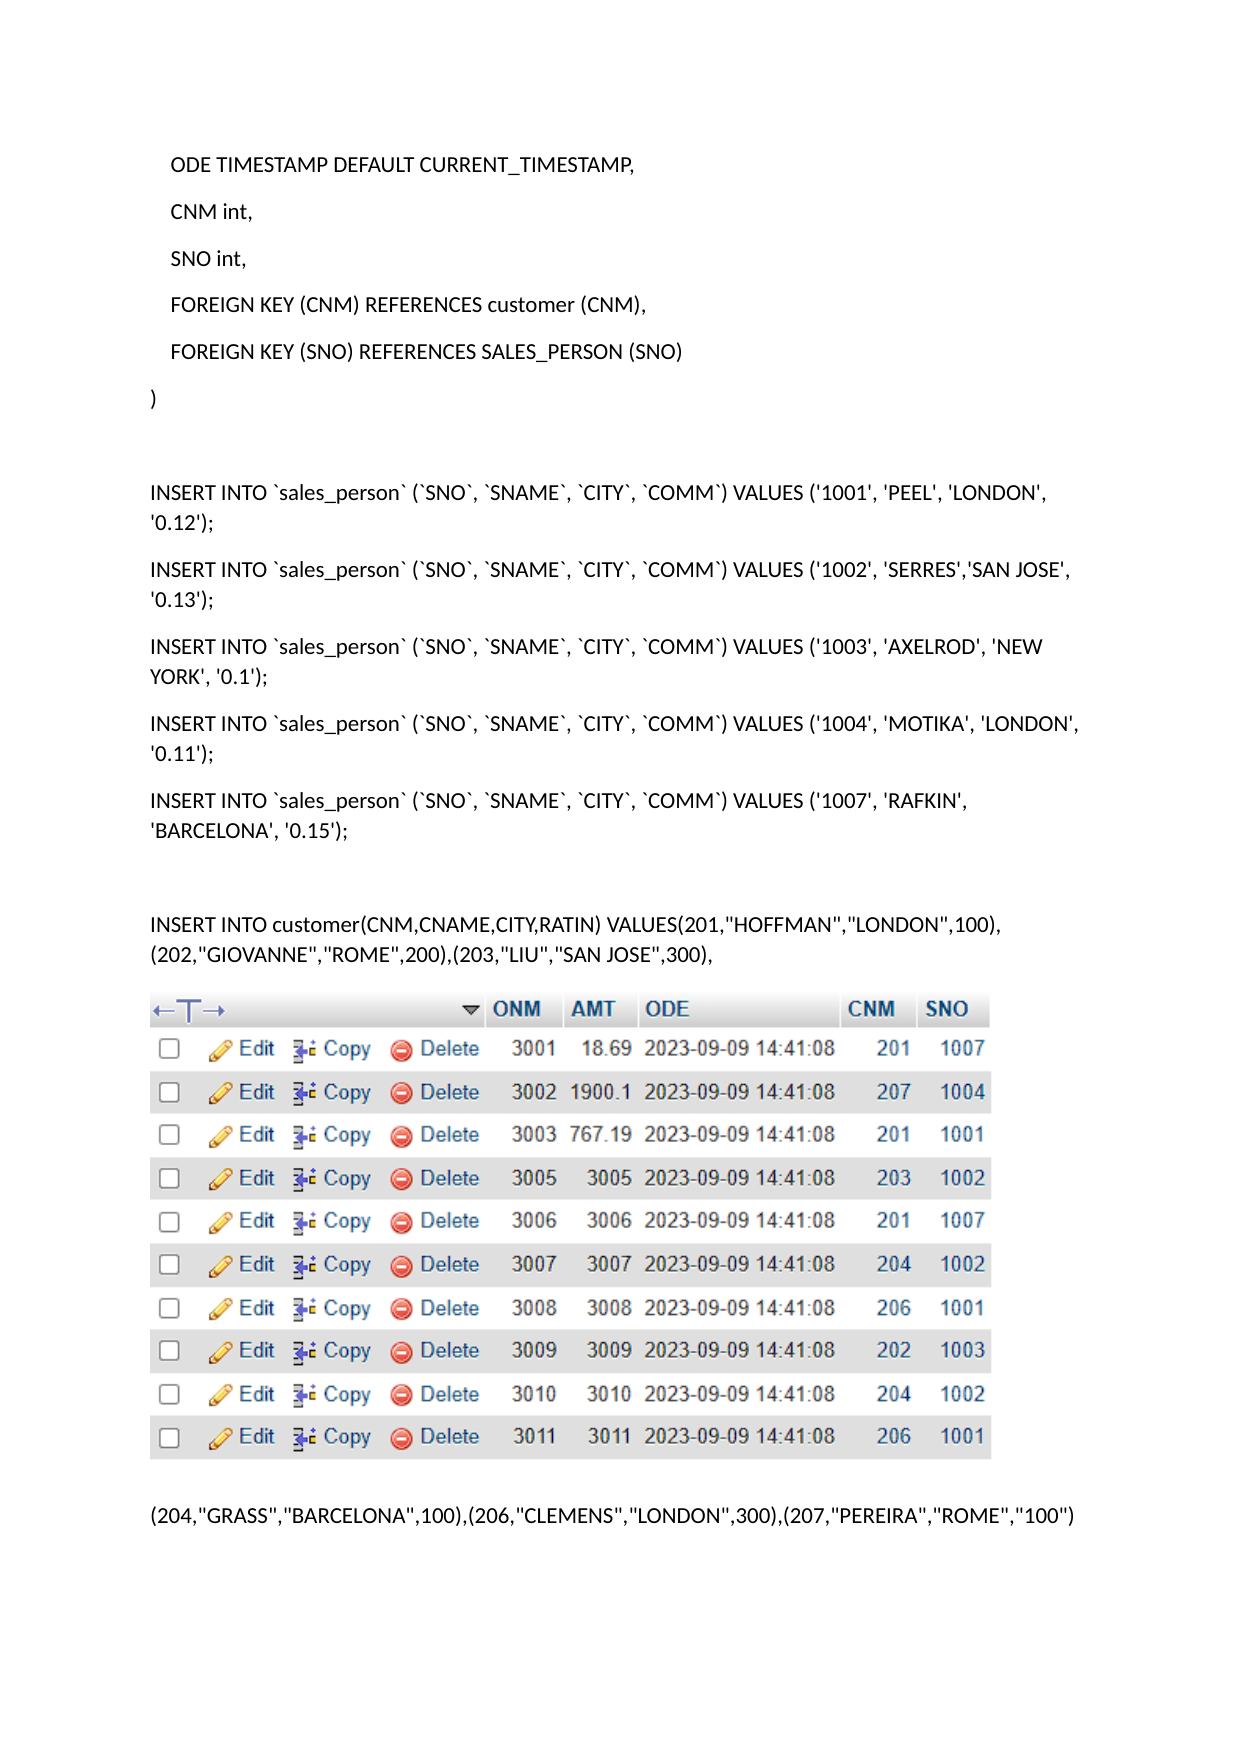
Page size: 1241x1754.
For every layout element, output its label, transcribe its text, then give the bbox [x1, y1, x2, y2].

text INSERT INTO `sales_person` (`SNO`, `SNAME`, `CITY`, `COMM`) VALUES ('1001', 'PEEL', 'LONDON', '0.12'); [150, 478, 1090, 536]
text (204,"GRASS","BARCELONA",100),(206,"CLEMENS","LONDON",300),(207,"PEREIRA","ROME","100") [150, 1502, 1090, 1530]
text INSERT INTO `sales_person` (`SNO`, `SNAME`, `CITY`, `COMM`) VALUES ('1002', 'SERRES','SAN JOSE', '0.13'); [150, 555, 1090, 613]
text SNO int, [150, 244, 1090, 272]
text INSERT INTO `sales_person` (`SNO`, `SNAME`, `CITY`, `COMM`) VALUES ('1007', 'RAFKIN', 'BARCELONA', '0.15'); [150, 786, 1090, 845]
text ) [150, 384, 1090, 412]
text INSERT INTO customer(CNM,CNAME,CITY,RATIN) VALUES(201,"HOFFMAN","LONDON",100),(202,"GIOVANNE","ROME",200),(203,"LIU","SAN JOSE",300), [150, 910, 1090, 969]
text INSERT INTO `sales_person` (`SNO`, `SNAME`, `CITY`, `COMM`) VALUES ('1003', 'AXELROD', 'NEW YORK', '0.1'); [150, 632, 1090, 691]
text CNM int, [150, 197, 1090, 225]
picture [150, 987, 1004, 1483]
text FOREIGN KEY (SNO) REFERENCES SALES_PERSON (SNO) [150, 337, 1090, 366]
text INSERT INTO `sales_person` (`SNO`, `SNAME`, `CITY`, `COMM`) VALUES ('1004', 'MOTIKA', 'LONDON', '0.11'); [150, 709, 1090, 768]
text ODE TIMESTAMP DEFAULT CURRENT_TIMESTAMP, [150, 150, 1090, 178]
text FOREIGN KEY (CNM) REFERENCES customer (CNM), [150, 291, 1090, 319]
